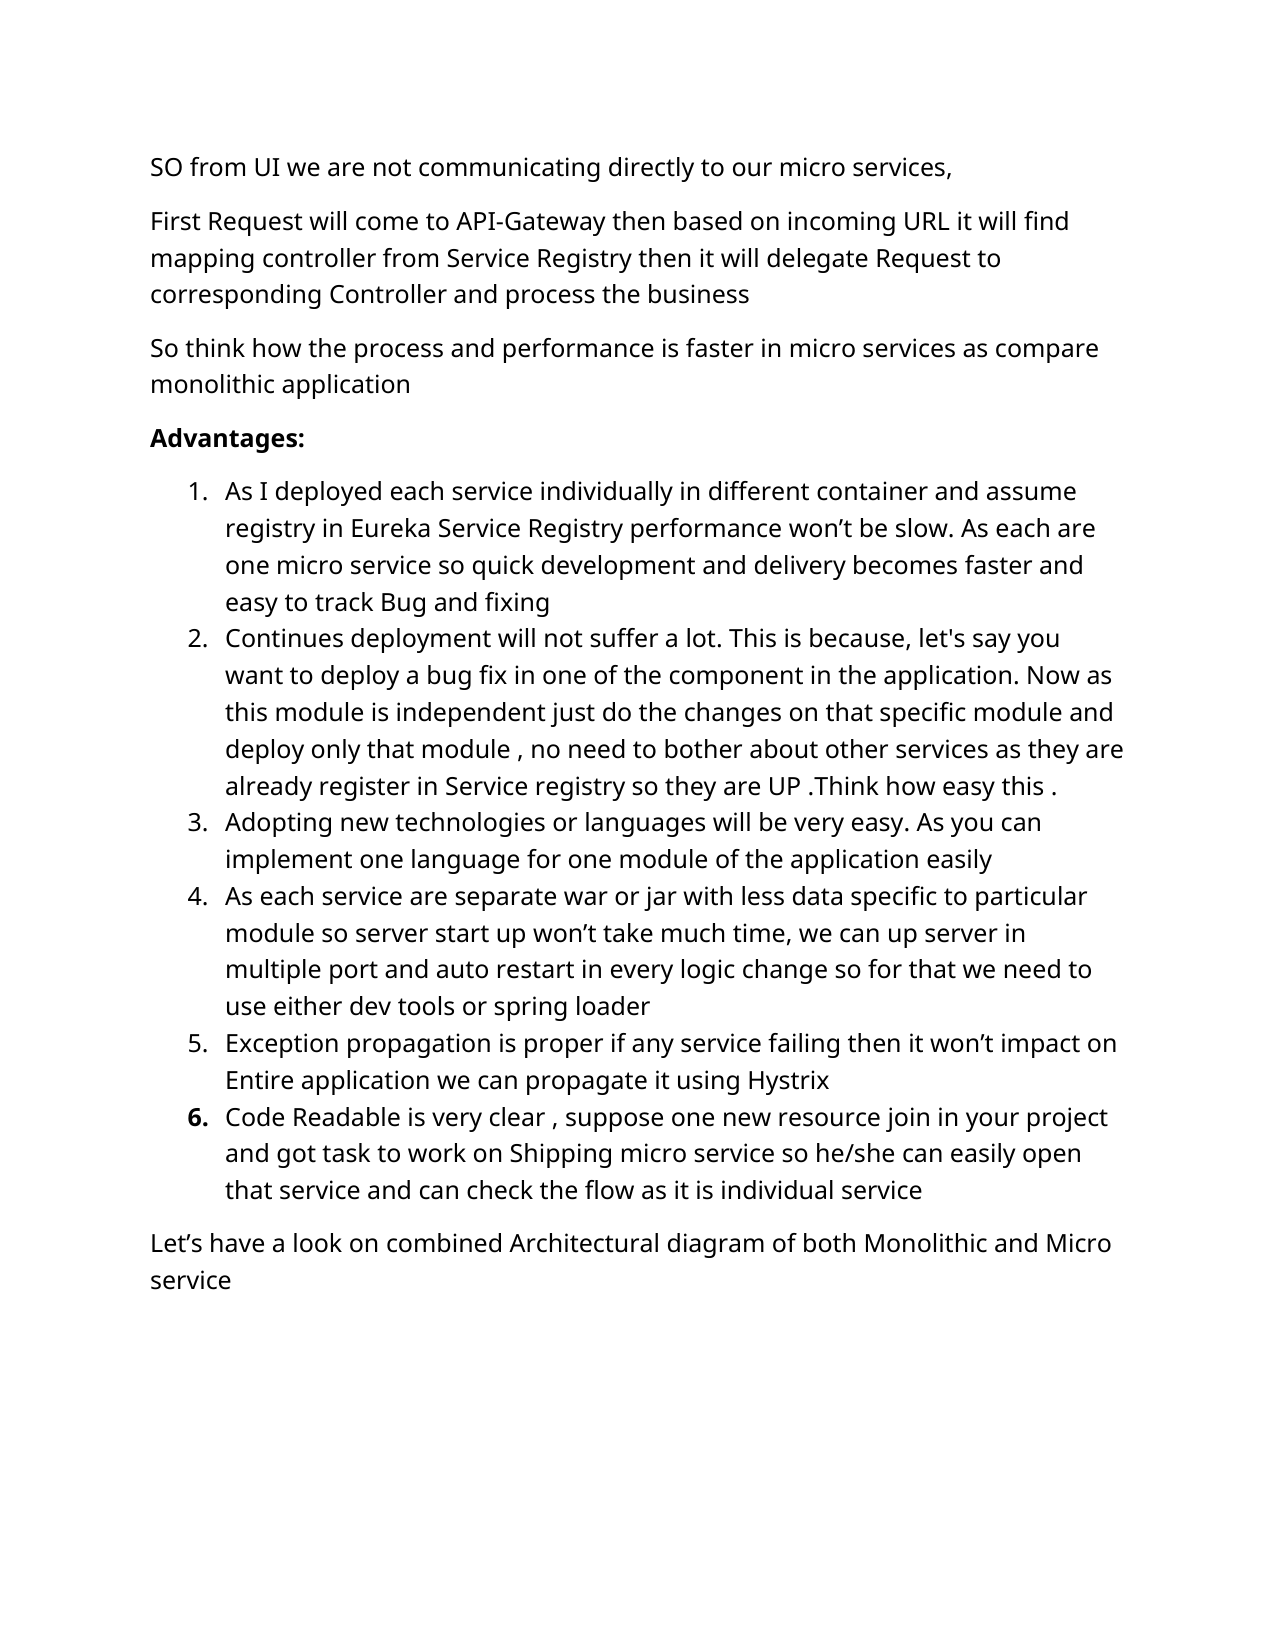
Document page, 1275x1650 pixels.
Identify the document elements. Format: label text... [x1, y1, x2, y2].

text Let’s have a look on combined Architectural diagram of both Monolithic and Micro service [150, 1226, 1125, 1297]
text Advantages: [150, 421, 1125, 455]
text First Request will come to API-Gateway then based on incoming URL it will find mapping controller from Service Registry then it will delegate Request to corresponding Controller and process the business [150, 203, 1125, 311]
list As I deployed each service individually in different container and assume registry in Eureka Service Registry performance won’t be slow. As each are one micro service so quick development and delivery becomes faster and easy to track Bug and fixing [187, 474, 1125, 618]
list Code Readable is very clear , suppose one new resource join in your project and got task to work on Shipping micro service so he/she can easily open that service and can check the flow as it is individual service [187, 1099, 1125, 1207]
list Adopting new technologies or languages will be very easy. As you can implement one language for one module of the application easily [187, 805, 1125, 876]
text SO from UI we are not communicating directly to our micro services, [150, 150, 1125, 184]
list Exception propagation is proper if any service failing then it won’t impact on Entire application we can propagate it using Hystrix [187, 1026, 1125, 1096]
text So think how the process and performance is faster in micro services as compare monolithic application [150, 330, 1125, 401]
list Continues deployment will not suffer a lot. This is because, let's say you want to deploy a bug fix in one of the component in the application. Now as this module is independent just do the changes on that specific module and deploy only that module , no need to bother about other services as they are already register in Service registry so they are UP .Think how easy this . [187, 621, 1125, 802]
list As each service are separate war or jar with less data specific to particular module so server start up won’t take much time, we can up server in multiple port and auto restart in every logic change so for that we need to use either dev tools or spring loader [187, 878, 1125, 1023]
